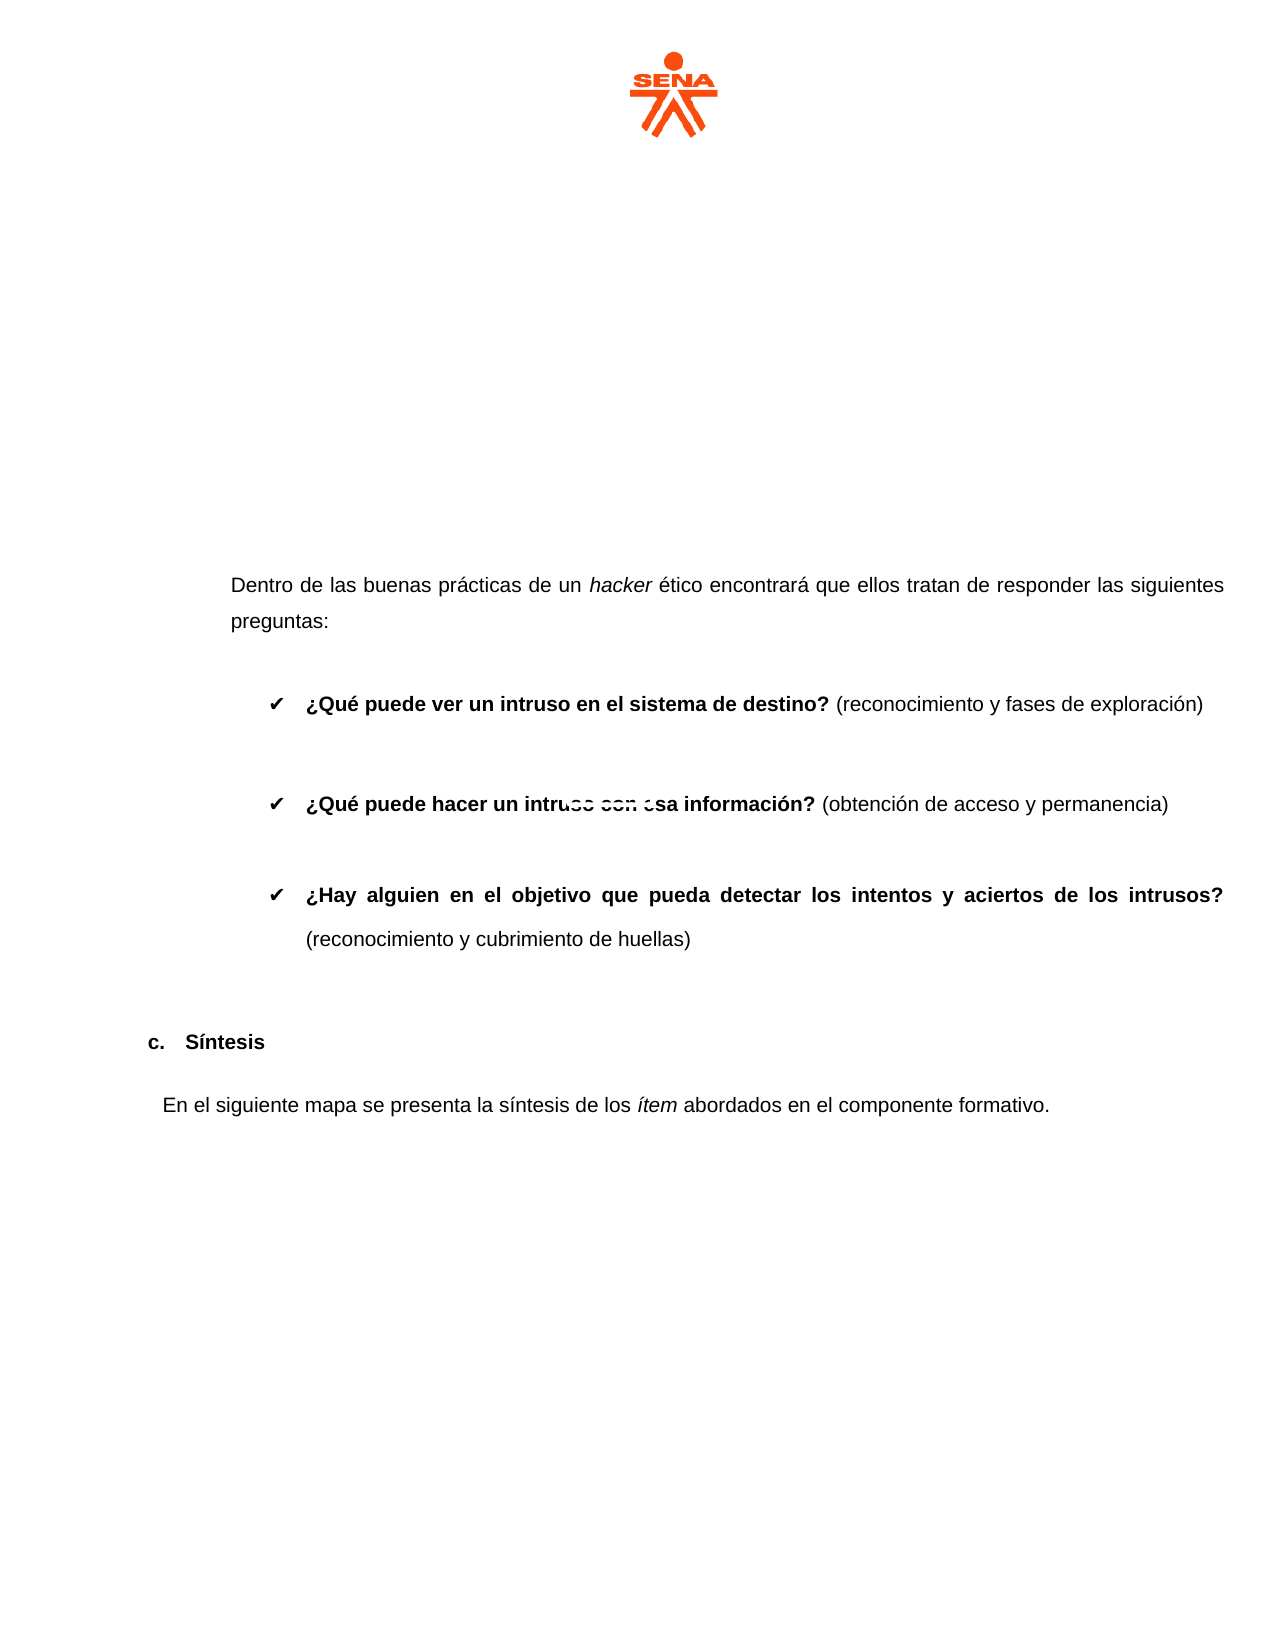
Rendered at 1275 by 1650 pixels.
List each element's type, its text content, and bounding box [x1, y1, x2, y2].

list Síntesis [148, 1029, 1226, 1053]
list ¿Qué puede hacer un intruso con esa información? (obtención de acceso y permanencia) [268, 780, 1226, 823]
text En el siguiente mapa se presenta la síntesis de los ítem abordados en el componente formativo. [162, 1093, 1226, 1117]
text Dentro de las buenas prácticas de un hacker ético encontrará que ellos tratan de responder las siguientes preguntas: [231, 572, 1226, 632]
list ¿Hay alguien en el objetivo que pueda detectar los intentos y aciertos de los intrusos? (reconocimiento y cubrimiento de huellas) [268, 872, 1226, 951]
list ¿Qué puede ver un intruso en el sistema de destino? (reconocimiento y fases de exploración) [268, 680, 1226, 723]
picture [620, 48, 724, 142]
